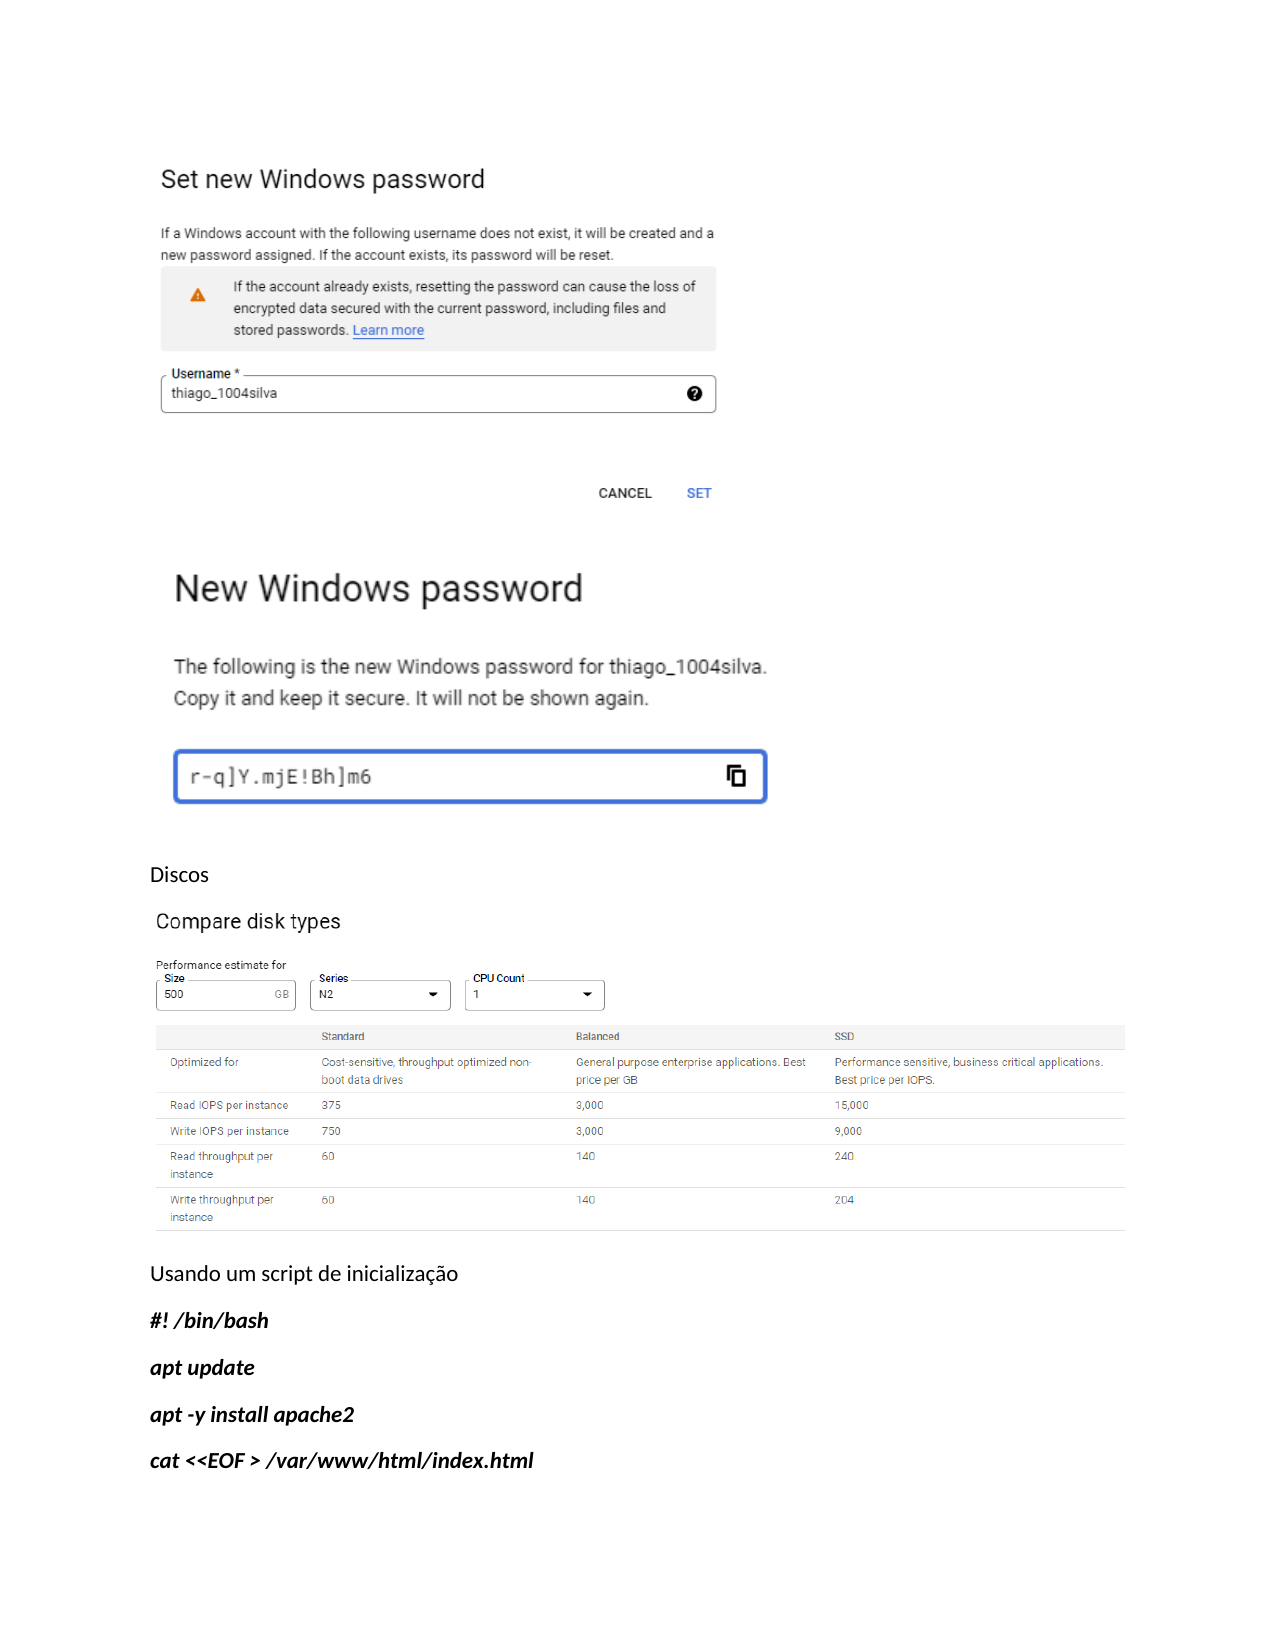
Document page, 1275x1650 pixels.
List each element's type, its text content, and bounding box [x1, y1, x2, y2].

text apt -y install apache2 [150, 1400, 1125, 1428]
picture [150, 542, 782, 842]
picture [150, 907, 1125, 1241]
text Discos [150, 860, 1125, 888]
text cat <<EOF > /var/www/html/index.html [150, 1447, 1125, 1474]
text apt update [150, 1353, 1125, 1381]
text Usando um script de inicialização [150, 1259, 1125, 1287]
picture [150, 150, 724, 524]
text #! /bin/bash [150, 1306, 1125, 1334]
